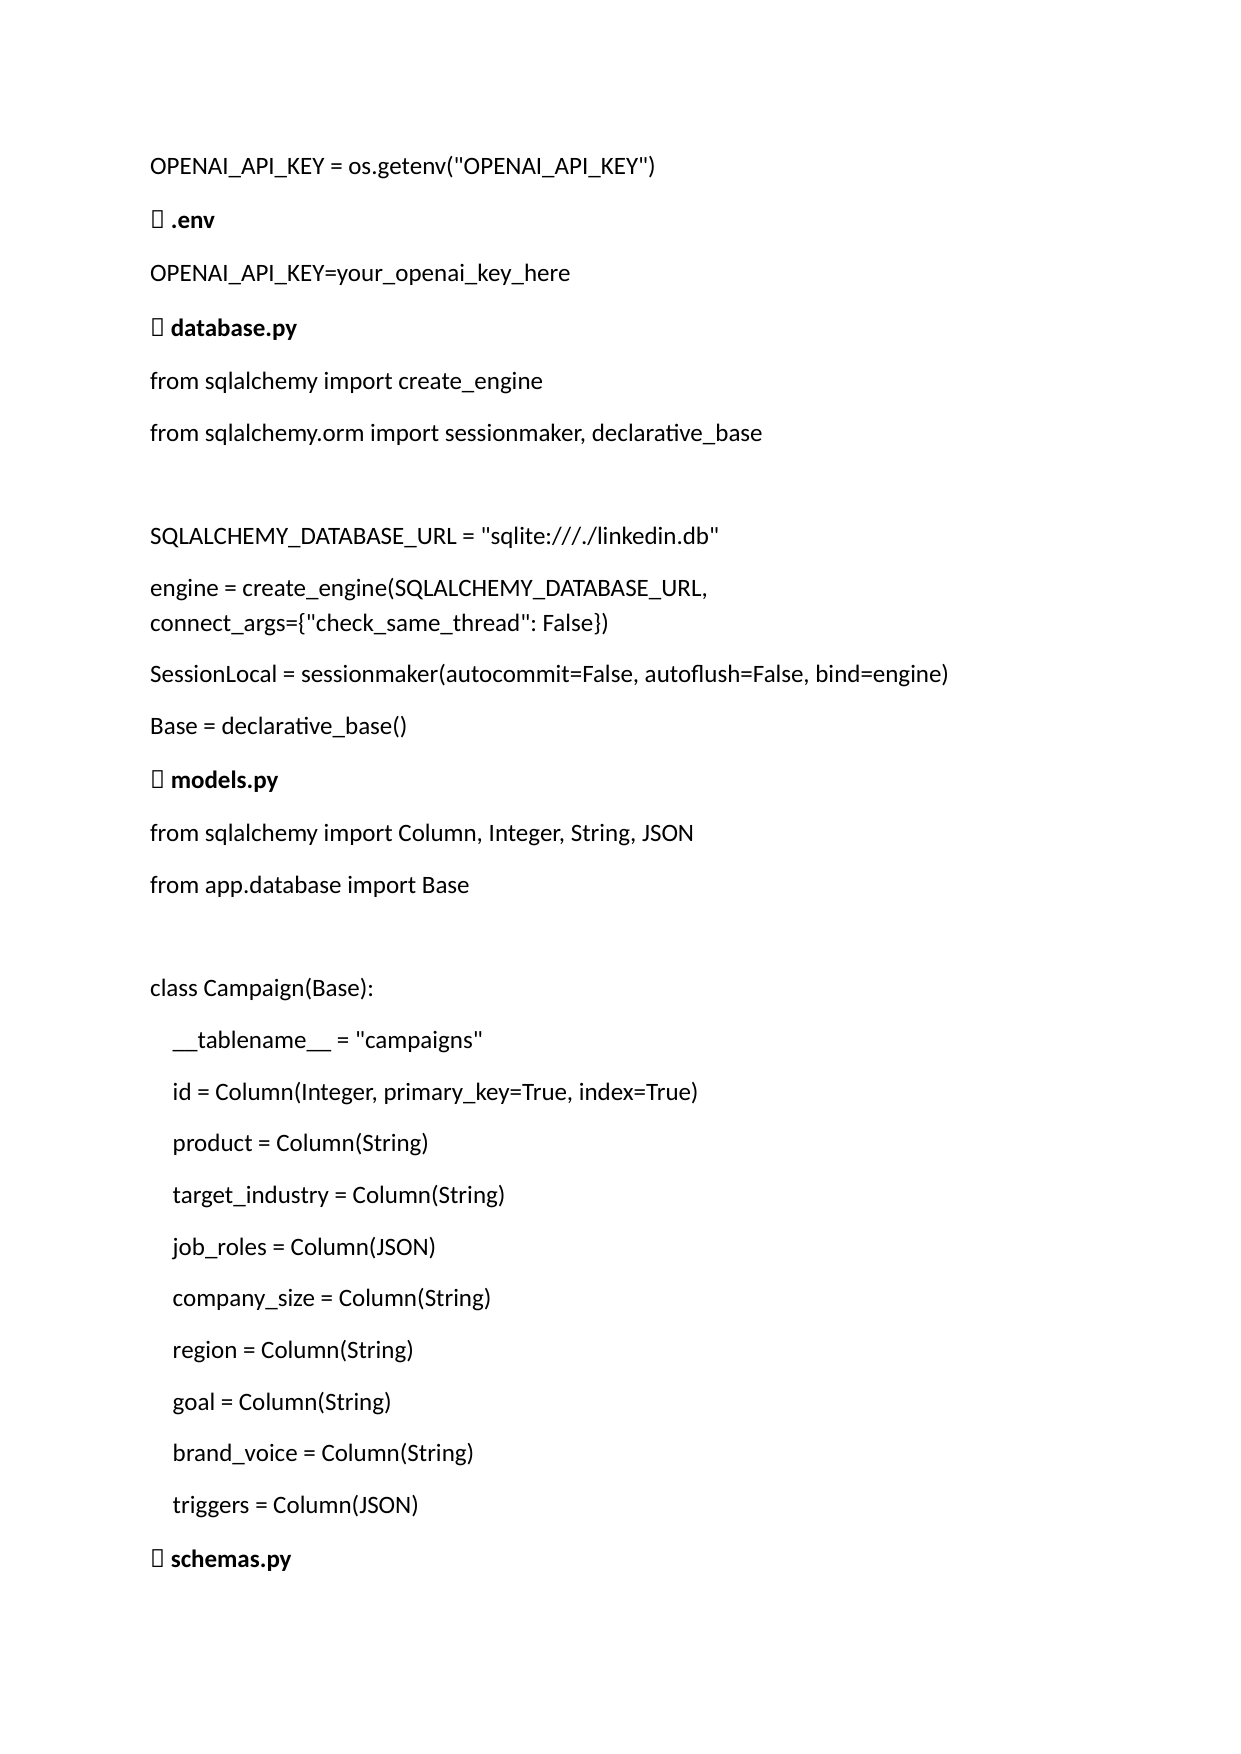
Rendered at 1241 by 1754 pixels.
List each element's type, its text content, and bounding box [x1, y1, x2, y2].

text ✅ database.py [150, 309, 1090, 343]
text __tablename__ = "campaigns" [150, 1024, 1090, 1055]
text id = Column(Integer, primary_key=True, index=True) [150, 1076, 1090, 1106]
text product = Column(String) [150, 1127, 1090, 1158]
text goal = Column(String) [150, 1386, 1090, 1416]
text ✅ models.py [150, 762, 1090, 796]
text engine = create_engine(SQLALCHEMY_DATABASE_URL, connect_args={"check_same_thread": False}) [150, 572, 1090, 637]
text Base = declarative_base() [150, 710, 1090, 741]
text ✅ schemas.py [150, 1541, 1090, 1575]
text region = Column(String) [150, 1334, 1090, 1365]
text job_roles = Column(JSON) [150, 1231, 1090, 1261]
text triggers = Column(JSON) [150, 1489, 1090, 1520]
text class Campaign(Base): [150, 972, 1090, 1003]
text from app.database import Base [150, 869, 1090, 900]
text company_size = Column(String) [150, 1282, 1090, 1313]
text from sqlalchemy.orm import sessionmaker, declarative_base [150, 417, 1090, 447]
text OPENAI_API_KEY = os.getenv("OPENAI_API_KEY") [150, 150, 1090, 181]
text from sqlalchemy import Column, Integer, String, JSON [150, 817, 1090, 848]
text brand_voice = Column(String) [150, 1437, 1090, 1468]
text SessionLocal = sessionmaker(autocommit=False, autoflush=False, bind=engine) [150, 658, 1090, 689]
text OPENAI_API_KEY=your_openai_key_here [150, 257, 1090, 288]
text target_industry = Column(String) [150, 1179, 1090, 1210]
text from sqlalchemy import create_engine [150, 365, 1090, 396]
text ✅ .env [150, 202, 1090, 236]
text SQLALCHEMY_DATABASE_URL = "sqlite:///./linkedin.db" [150, 520, 1090, 551]
